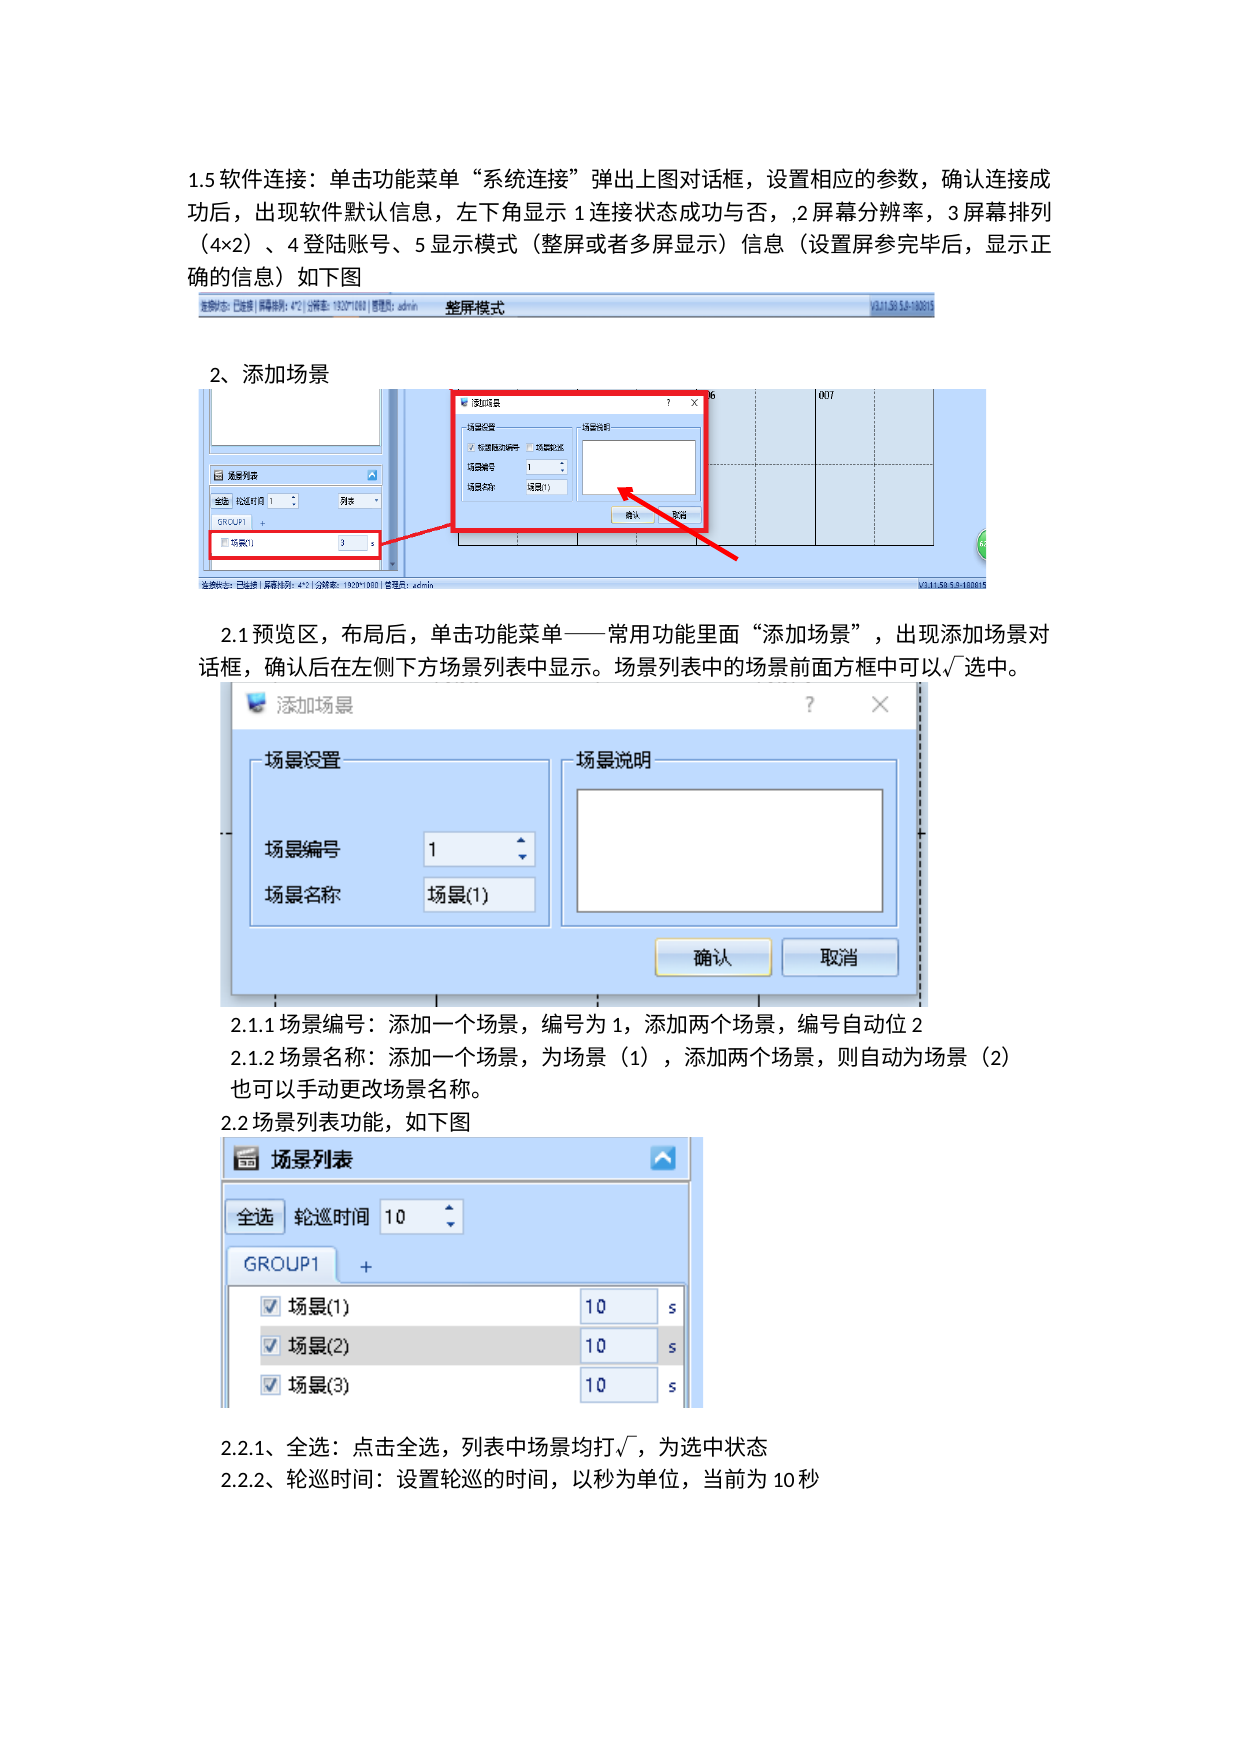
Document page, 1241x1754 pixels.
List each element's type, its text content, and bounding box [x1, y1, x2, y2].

list 2.1.1场景编号：添加一个场景，编号为1，添加两个场景，编号自动位2 [198, 1007, 1053, 1039]
list 2.1.2场景名称：添加一个场景，为场景（1），添加两个场景，则自动为场景（2） [198, 1039, 1053, 1072]
picture [198, 292, 936, 322]
list 2.2场景列表功能，如下图 [198, 1104, 1053, 1137]
picture [220, 1137, 704, 1408]
list 2.2.2、轮巡时间：设置轮巡的时间，以秒为单位，当前为10秒 [198, 1462, 1053, 1494]
list 添加场景 [187, 357, 1053, 389]
list 2.2.1、全选：点击全选，列表中场景均打√，为选中状态 [198, 1429, 1053, 1462]
picture [220, 682, 929, 1007]
list 2.1预览区，布局后，单击功能菜单——常用功能里面“添加场景”，出现添加场景对话框，确认后在左侧下方场景列表中显示。场景列表中的场景前面方框中可以√选中。 [198, 617, 1053, 682]
picture [198, 389, 987, 590]
list 1.5软件连接：单击功能菜单“系统连接”弹出上图对话框，设置相应的参数，确认连接成功后，出现软件默认信息，左下角显示1连接状态成功与否，,2屏幕分辨率，3屏幕排列（4×2）、4登陆账号、5显示模式（整屏或者多屏显示）信息（设置屏参完毕后，显示正确的信息）如下图 [187, 162, 1053, 292]
list 也可以手动更改场景名称。 [198, 1072, 1053, 1104]
